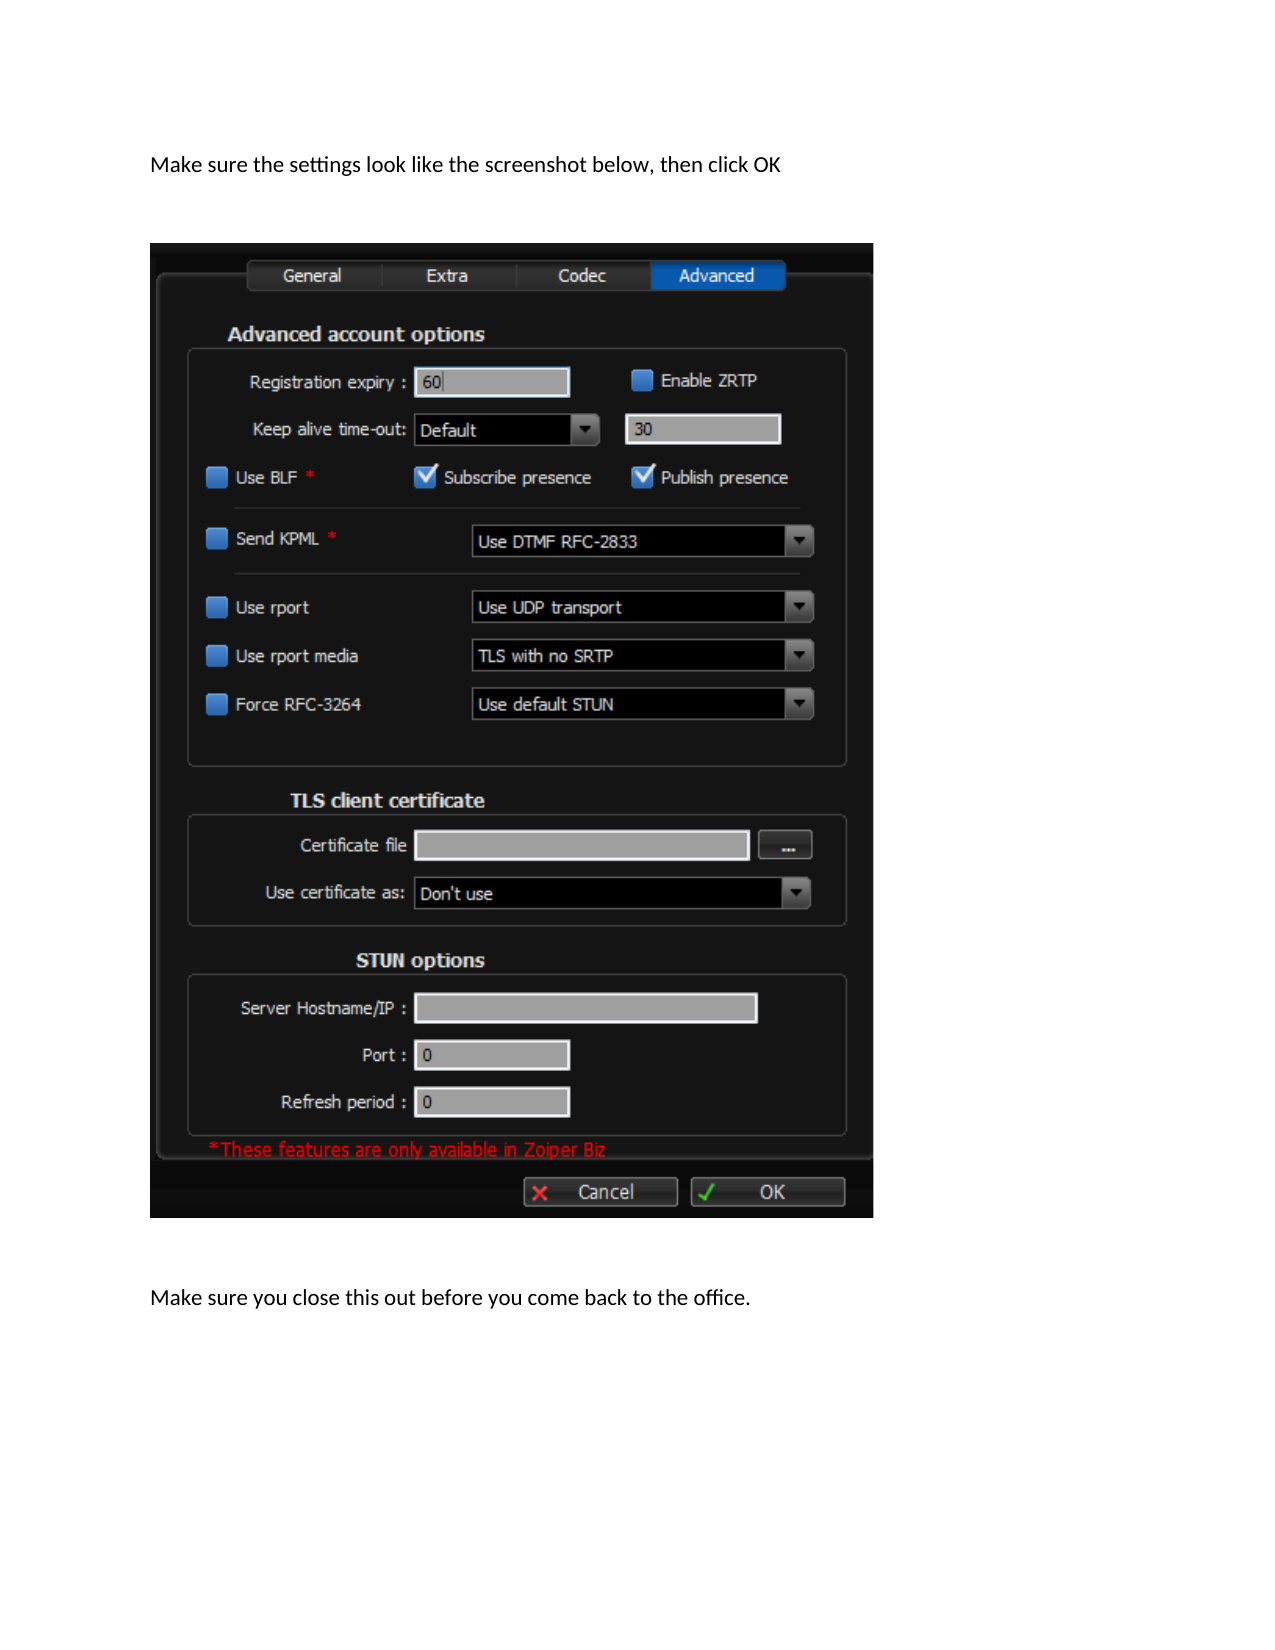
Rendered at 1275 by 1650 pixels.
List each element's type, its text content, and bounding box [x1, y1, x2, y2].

text Make sure the settings look like the screenshot below, then click OK [150, 150, 1125, 178]
picture [150, 243, 874, 1218]
text Make sure you close this out before you come back to the office. [150, 1283, 1125, 1311]
